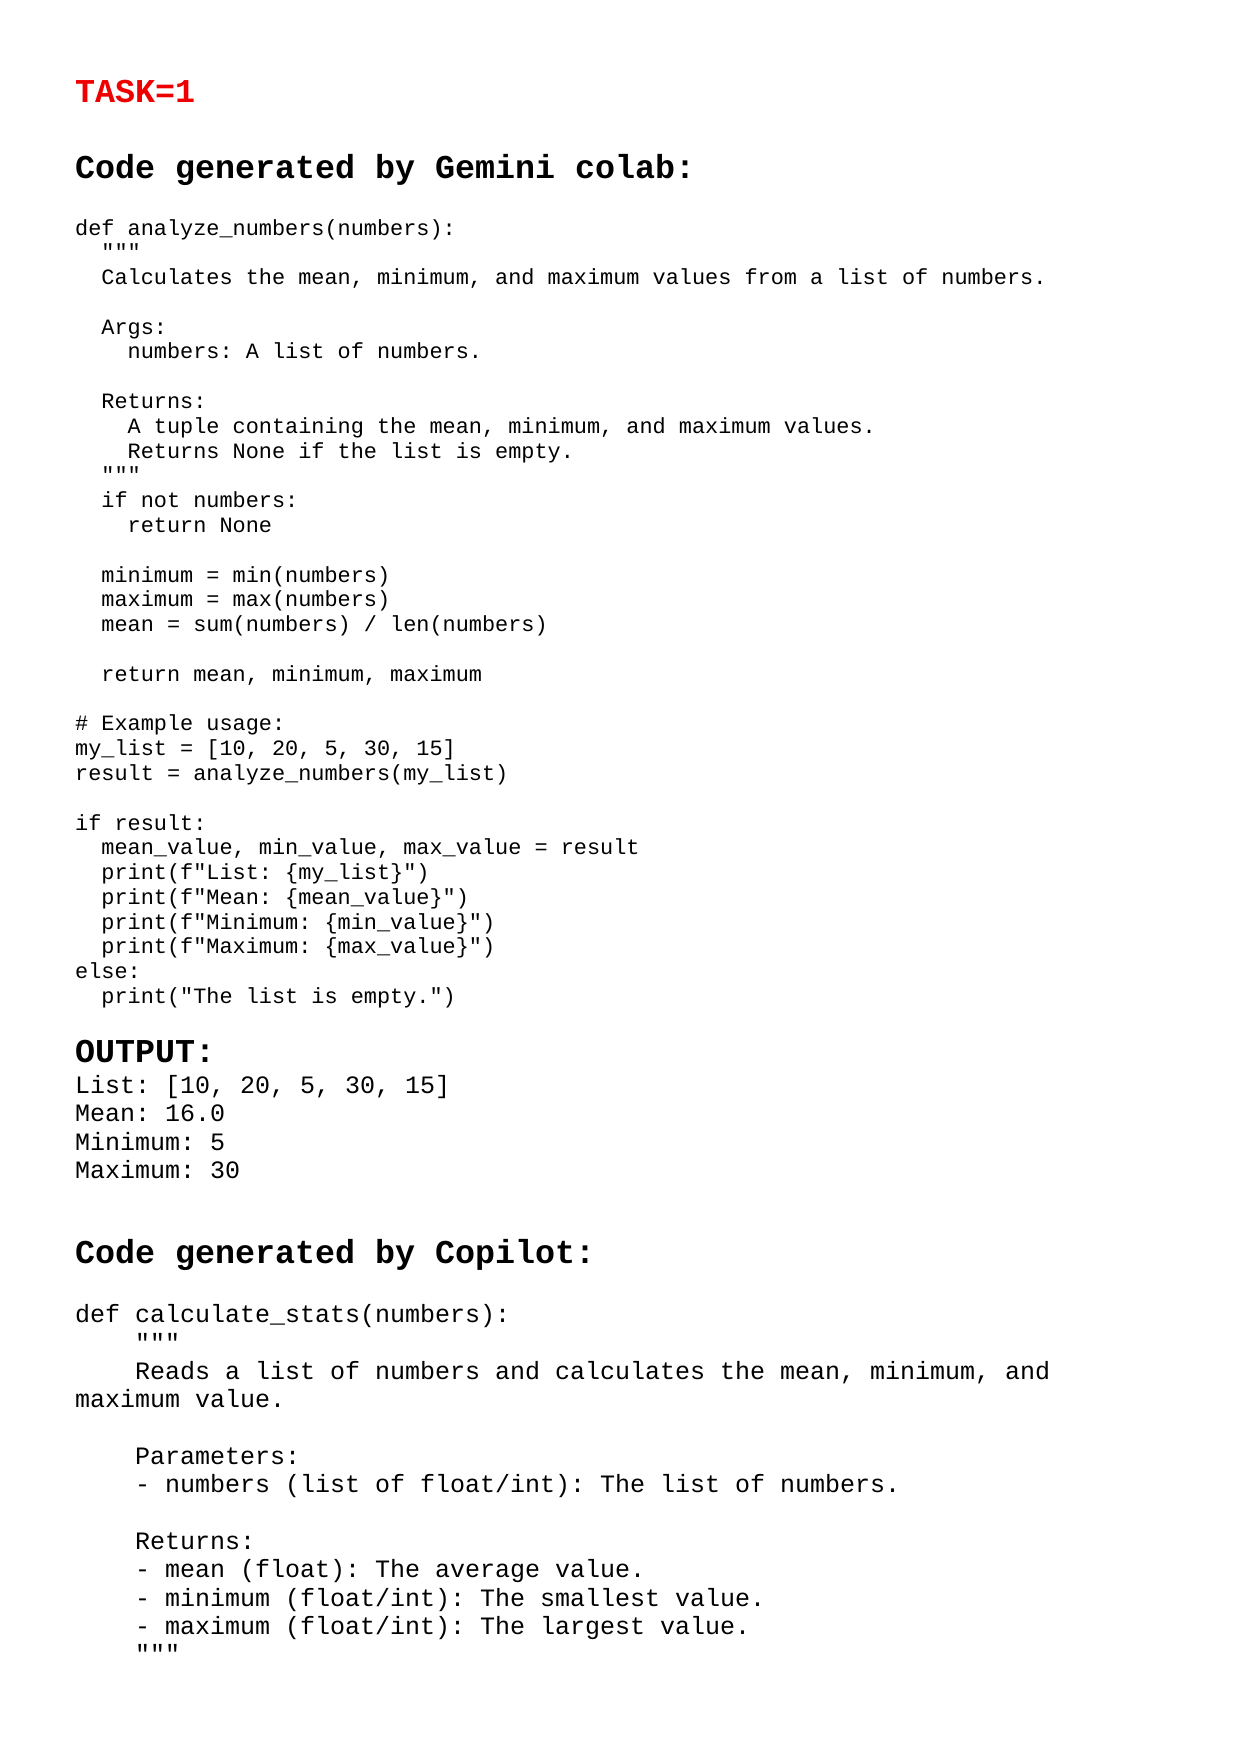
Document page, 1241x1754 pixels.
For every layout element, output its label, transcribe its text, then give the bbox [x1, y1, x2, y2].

text # Example usage: [75, 713, 1165, 737]
text - mean (float): The average value. [75, 1557, 1165, 1585]
text A tuple containing the mean, minimum, and maximum values. [75, 415, 1165, 440]
text numbers: A list of numbers. [75, 341, 1165, 366]
text """ [75, 242, 1165, 266]
text minimum = min(numbers) [75, 564, 1165, 589]
text result = analyze_numbers(my_list) [75, 762, 1165, 787]
text Code generated by Gemini colab: [75, 151, 1165, 188]
text Mean: 16.0 [75, 1101, 1165, 1129]
text Minimum: 5 [75, 1129, 1165, 1158]
text mean_value, min_value, max_value = result [75, 837, 1165, 861]
text TASK=1 [75, 75, 1165, 113]
text OUTPUT: [75, 1035, 1165, 1073]
text else: [75, 961, 1165, 985]
text Returns: [75, 1528, 1165, 1557]
text Code generated by Copilot: [75, 1236, 1165, 1273]
text Parameters: [75, 1443, 1165, 1472]
text Maximum: 30 [75, 1158, 1165, 1186]
text """ [75, 1642, 1165, 1670]
text print("The list is empty.") [75, 985, 1165, 1010]
text """ [75, 1330, 1165, 1358]
text - numbers (list of float/int): The list of numbers. [75, 1472, 1165, 1500]
text Args: [75, 316, 1165, 341]
text print(f"List: {my_list}") [75, 861, 1165, 886]
text - maximum (float/int): The largest value. [75, 1613, 1165, 1642]
text if not numbers: [75, 489, 1165, 514]
text print(f"Minimum: {min_value}") [75, 911, 1165, 936]
text maximum = max(numbers) [75, 589, 1165, 613]
text print(f"Maximum: {max_value}") [75, 936, 1165, 961]
text return mean, minimum, maximum [75, 663, 1165, 688]
text Returns: [75, 390, 1165, 415]
text - minimum (float/int): The smallest value. [75, 1585, 1165, 1613]
text return None [75, 514, 1165, 539]
text def calculate_stats(numbers): [75, 1302, 1165, 1330]
text Reads a list of numbers and calculates the mean, minimum, and maximum value. [75, 1358, 1165, 1415]
text Calculates the mean, minimum, and maximum values from a list of numbers. [75, 266, 1165, 291]
text if result: [75, 812, 1165, 837]
text my_list = [10, 20, 5, 30, 15] [75, 737, 1165, 762]
text def analyze_numbers(numbers): [75, 217, 1165, 242]
text print(f"Mean: {mean_value}") [75, 886, 1165, 911]
text List: [10, 20, 5, 30, 15] [75, 1073, 1165, 1101]
text """ [75, 465, 1165, 489]
text Returns None if the list is empty. [75, 440, 1165, 465]
text mean = sum(numbers) / len(numbers) [75, 613, 1165, 638]
